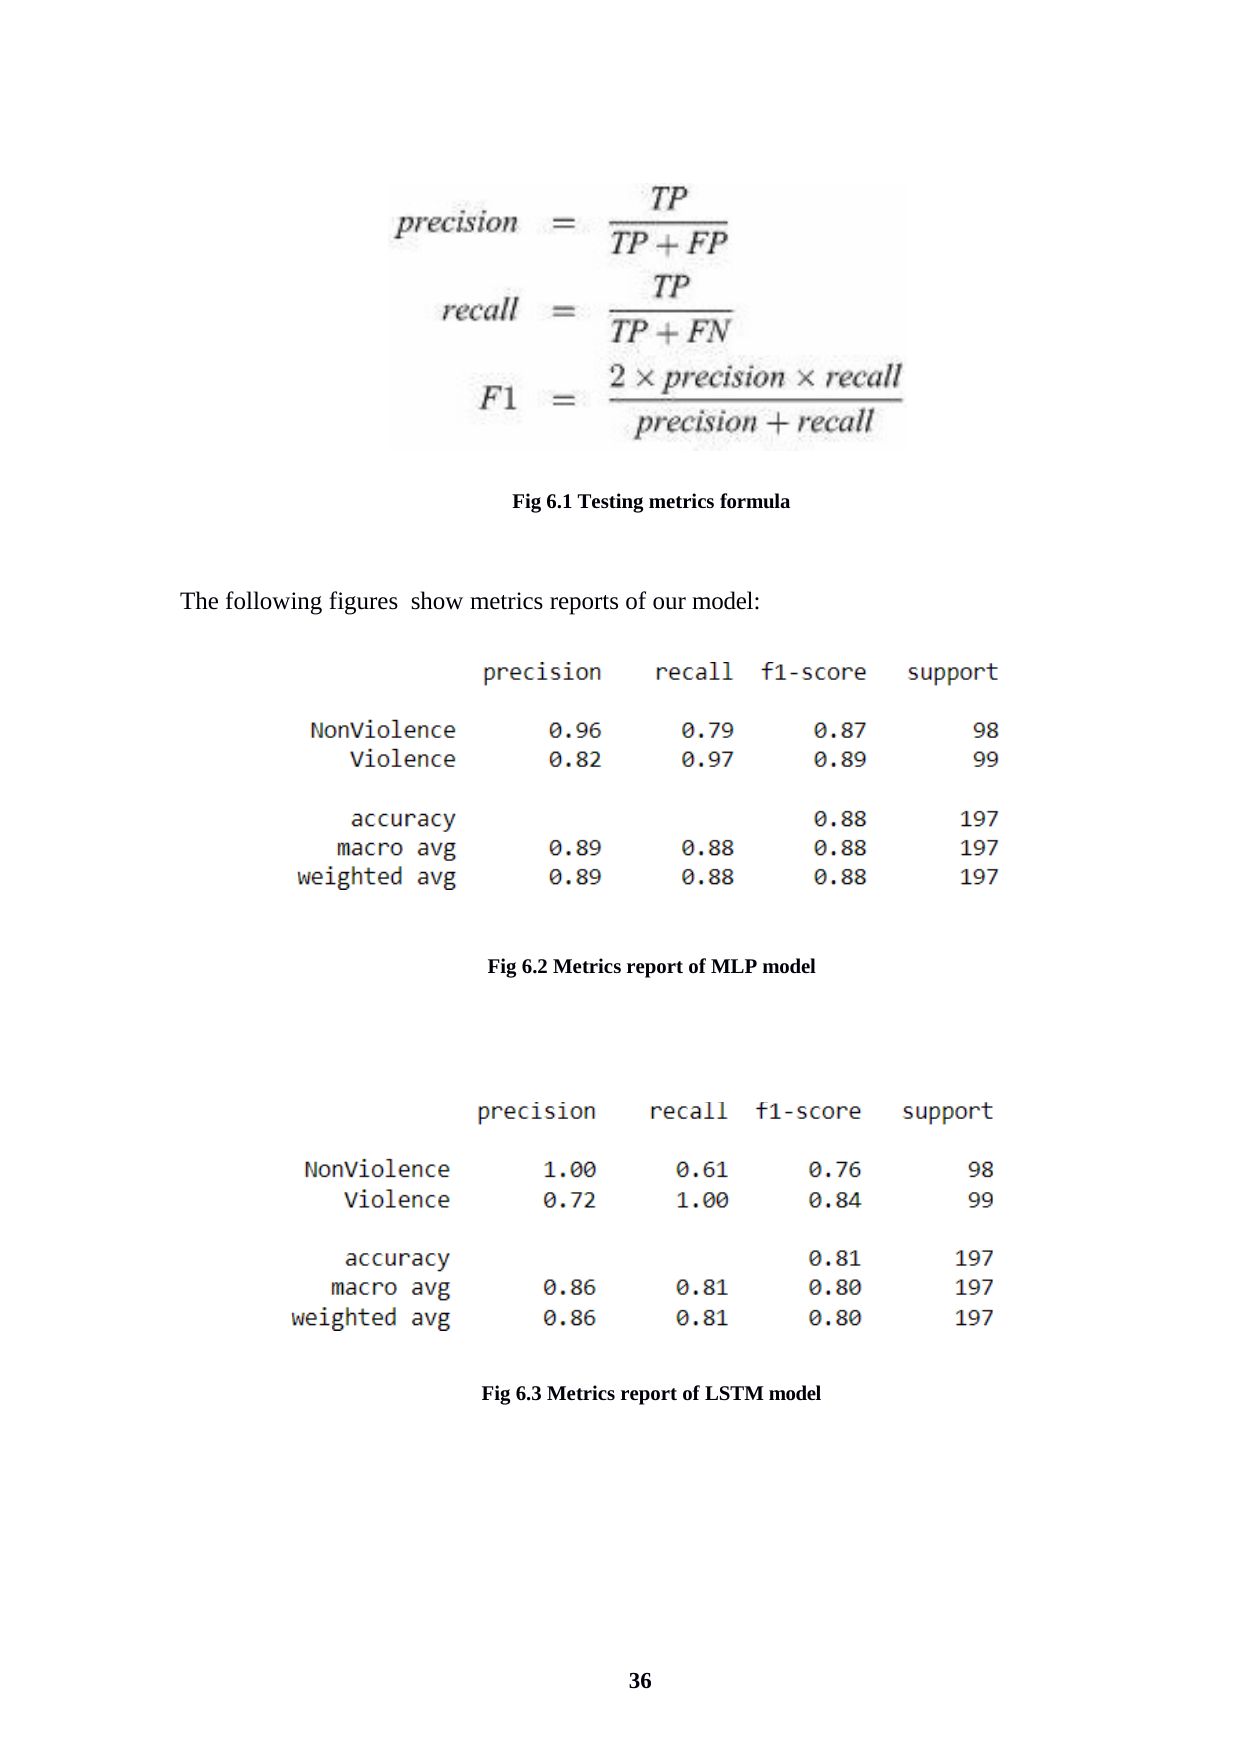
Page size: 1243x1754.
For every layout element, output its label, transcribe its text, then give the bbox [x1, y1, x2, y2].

picture [388, 183, 907, 451]
text Fig 6.1 Testing metrics formula [210, 488, 1092, 513]
text Fig 6.3 Metrics report of LSTM model [210, 1381, 1093, 1405]
text The following figures show metrics reports of our model: [180, 586, 1168, 615]
text Fig 6.2 Metrics report of MLP model [210, 954, 1093, 978]
picture [291, 1102, 994, 1331]
picture [297, 662, 999, 890]
